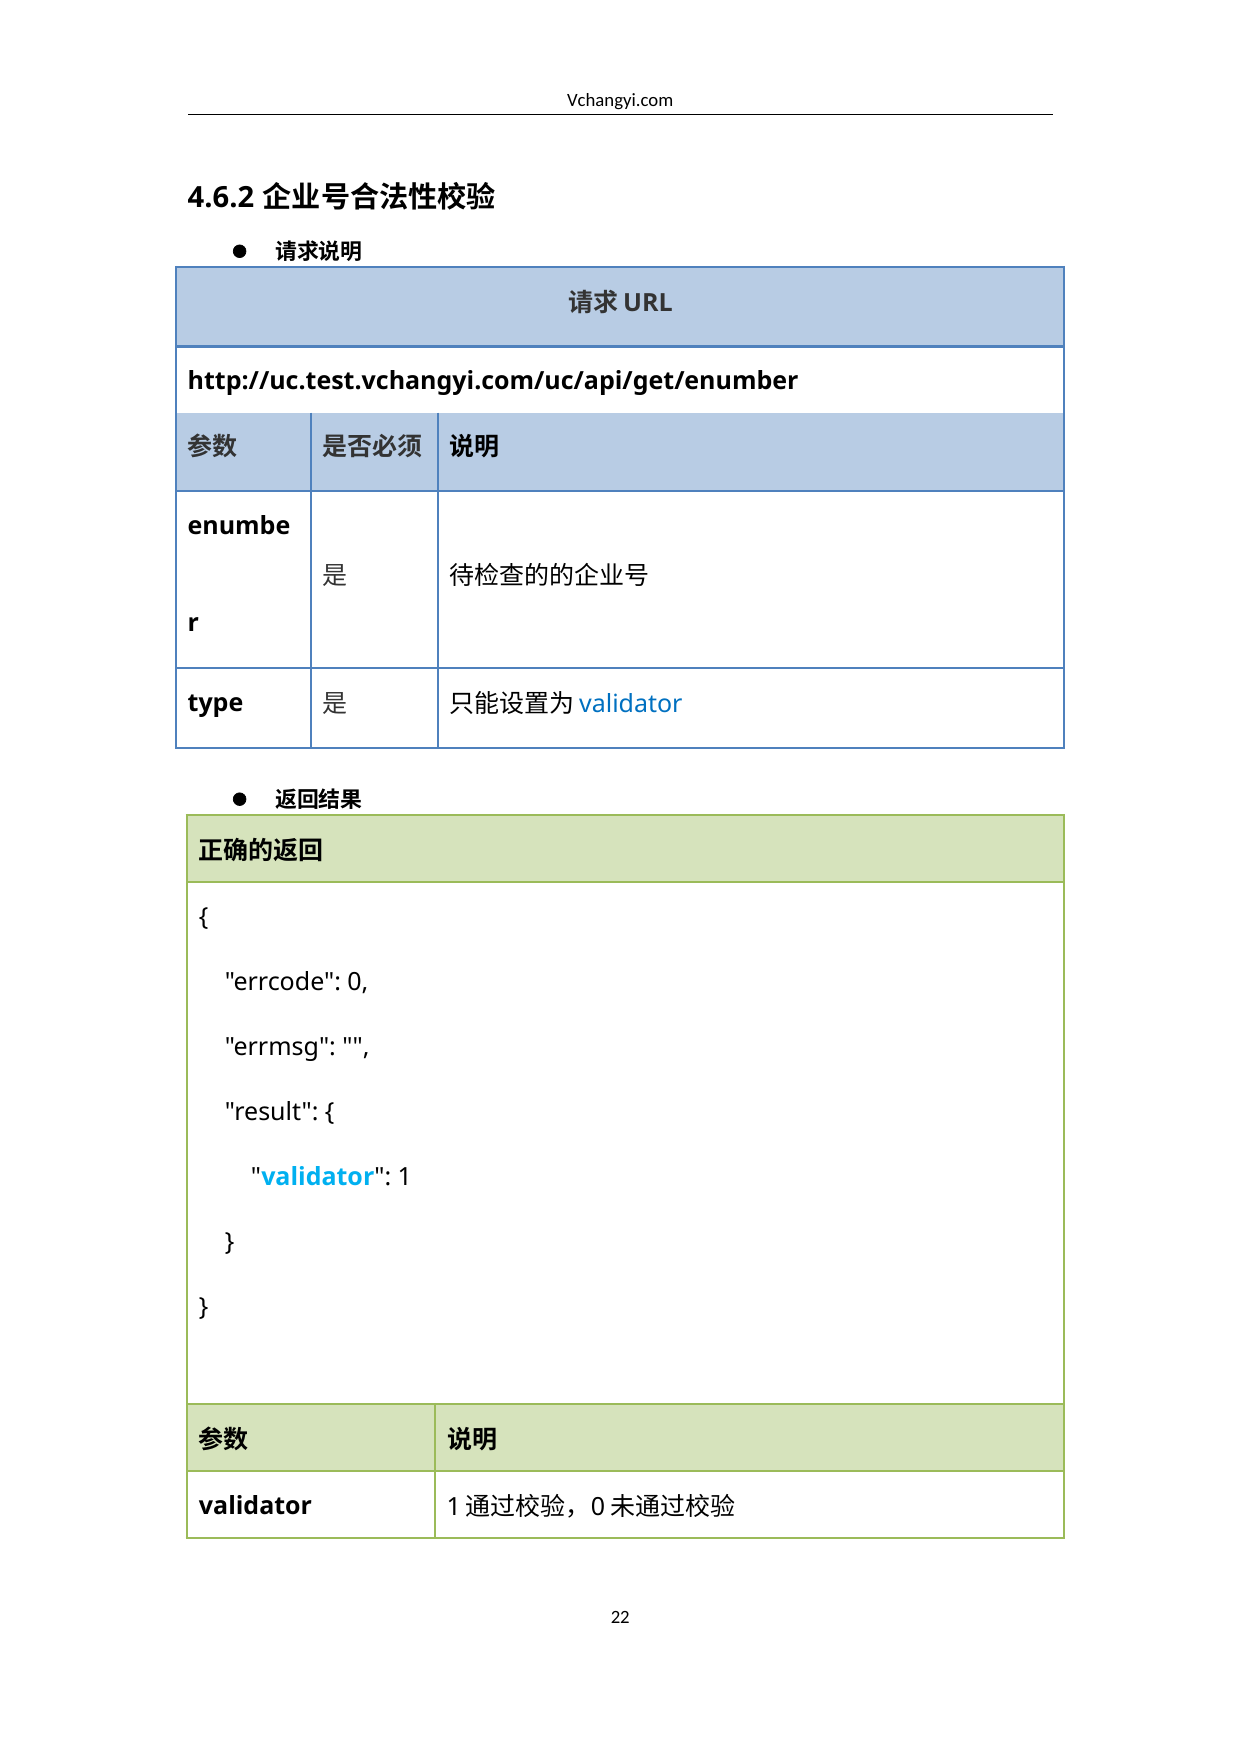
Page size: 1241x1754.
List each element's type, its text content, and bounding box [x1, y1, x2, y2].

table_cell type [177, 669, 310, 747]
table_cell 只能设置为validator [439, 669, 1063, 747]
table_cell 参数 [188, 1405, 434, 1470]
table_cell 参数 [177, 413, 310, 490]
table_cell 是 [312, 492, 437, 667]
table_header 请求URL [177, 268, 1063, 345]
table_cell 待检查的的企业号 [439, 492, 1063, 667]
table_cell 是 [312, 669, 437, 747]
subtitle 企业号合法性校验 [187, 162, 1053, 227]
table_header 正确的返回 [188, 816, 1063, 881]
table_cell 是否必须 [312, 413, 437, 490]
table_cell validator [188, 1472, 434, 1537]
text 返回结果 [231, 781, 1053, 814]
table_cell 说明 [439, 413, 1063, 490]
table_cell { "errcode": 0, "errmsg": "", "result": { "validator": 1 } } [188, 883, 1063, 1403]
table_cell 1通过校验，0未通过校验 [436, 1472, 1063, 1537]
table_cell http://uc.test.vchangyi.com/uc/api/get/enumber [177, 348, 1063, 412]
text 请求说明 [231, 233, 1053, 266]
table_cell 说明 [436, 1405, 1063, 1470]
table_cell enumber [177, 492, 310, 667]
